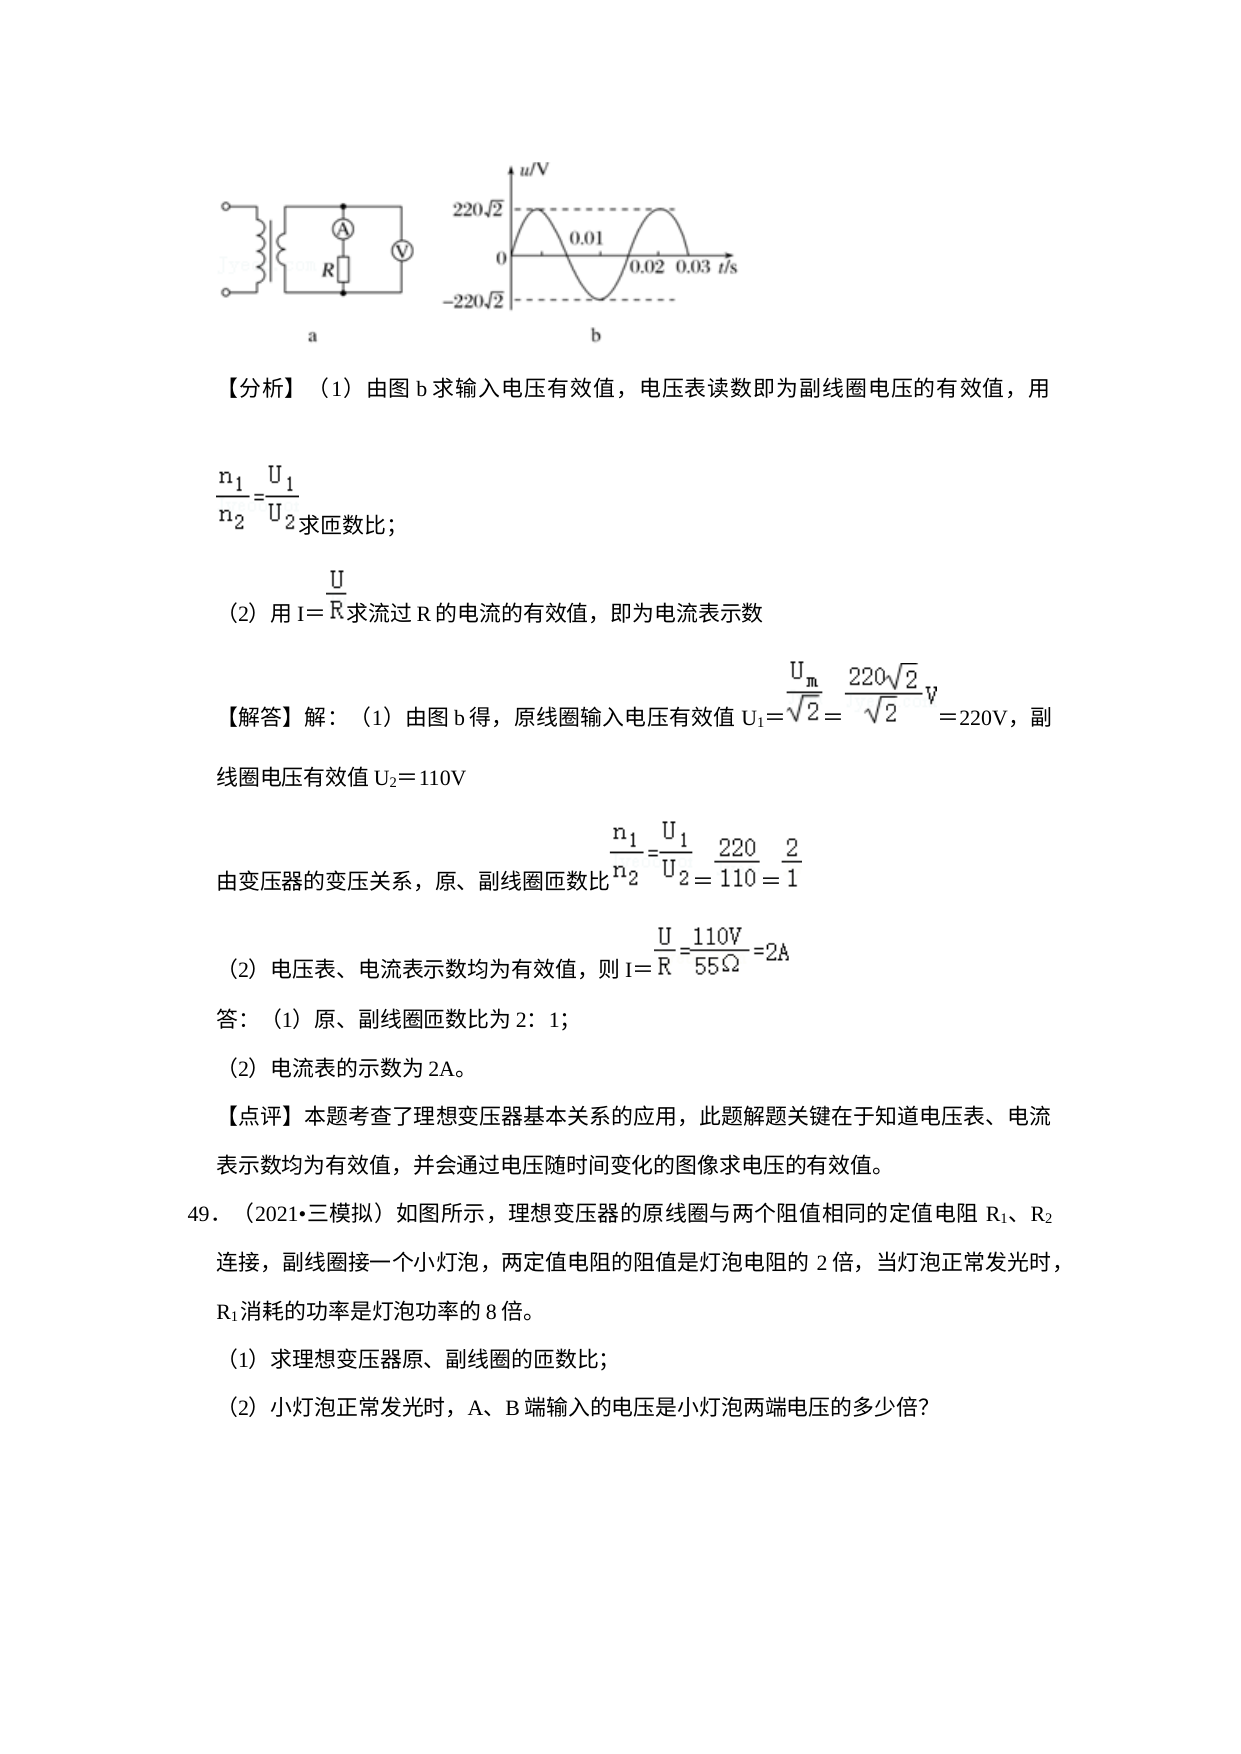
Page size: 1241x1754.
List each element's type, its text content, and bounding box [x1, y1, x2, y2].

picture [609, 817, 693, 890]
picture [781, 834, 802, 890]
picture [216, 461, 299, 534]
text 由变压器的变压关系，原、副线圈匝数比＝＝ [216, 808, 1053, 905]
text （2）电流表的示数为2A。 [216, 1050, 1053, 1083]
text 【分析】（1）由图b求输入电压有效值，电压表读数即为副线圈电压的有效值，用求匝数比； [216, 370, 1053, 549]
text （2）电压表、电流表示数均为有效值，则I＝ [216, 921, 1053, 986]
text 答：（1）原、副线圈匝数比为2：1； [216, 1002, 1053, 1034]
picture [216, 162, 743, 348]
picture [654, 923, 789, 978]
text （2）小灯泡正常发光时，A、B端输入的电压是小灯泡两端电压的多少倍？ [216, 1390, 1053, 1422]
picture [844, 663, 937, 725]
picture [326, 566, 347, 622]
picture [786, 657, 823, 725]
text 【点评】本题考查了理想变压器基本关系的应用，此题解题关键在于知道电压表、电流表示数均为有效值，并会通过电压随时间变化的图像求电压的有效值。 [216, 1099, 1053, 1180]
text （1）求理想变压器原、副线圈的匝数比； [216, 1342, 1053, 1374]
text （2）用I＝求流过R的电流的有效值，即为电流表示数 [216, 565, 1053, 630]
text 49．（2021•三模拟）如图所示，理想变压器的原线圈与两个阻值相同的定值电阻R1、R2连接，副线圈接一个小灯泡，两定值电阻的阻值是灯泡电阻的2倍，当灯泡正常发光时，R1消耗的功率是灯泡功率的8倍。 [187, 1196, 1053, 1326]
picture [714, 834, 760, 890]
text 【解答】解：（1）由图b得，原线圈输入电压有效值U1＝＝＝220V，副线圈电压有效值U2＝110V [216, 646, 1053, 792]
